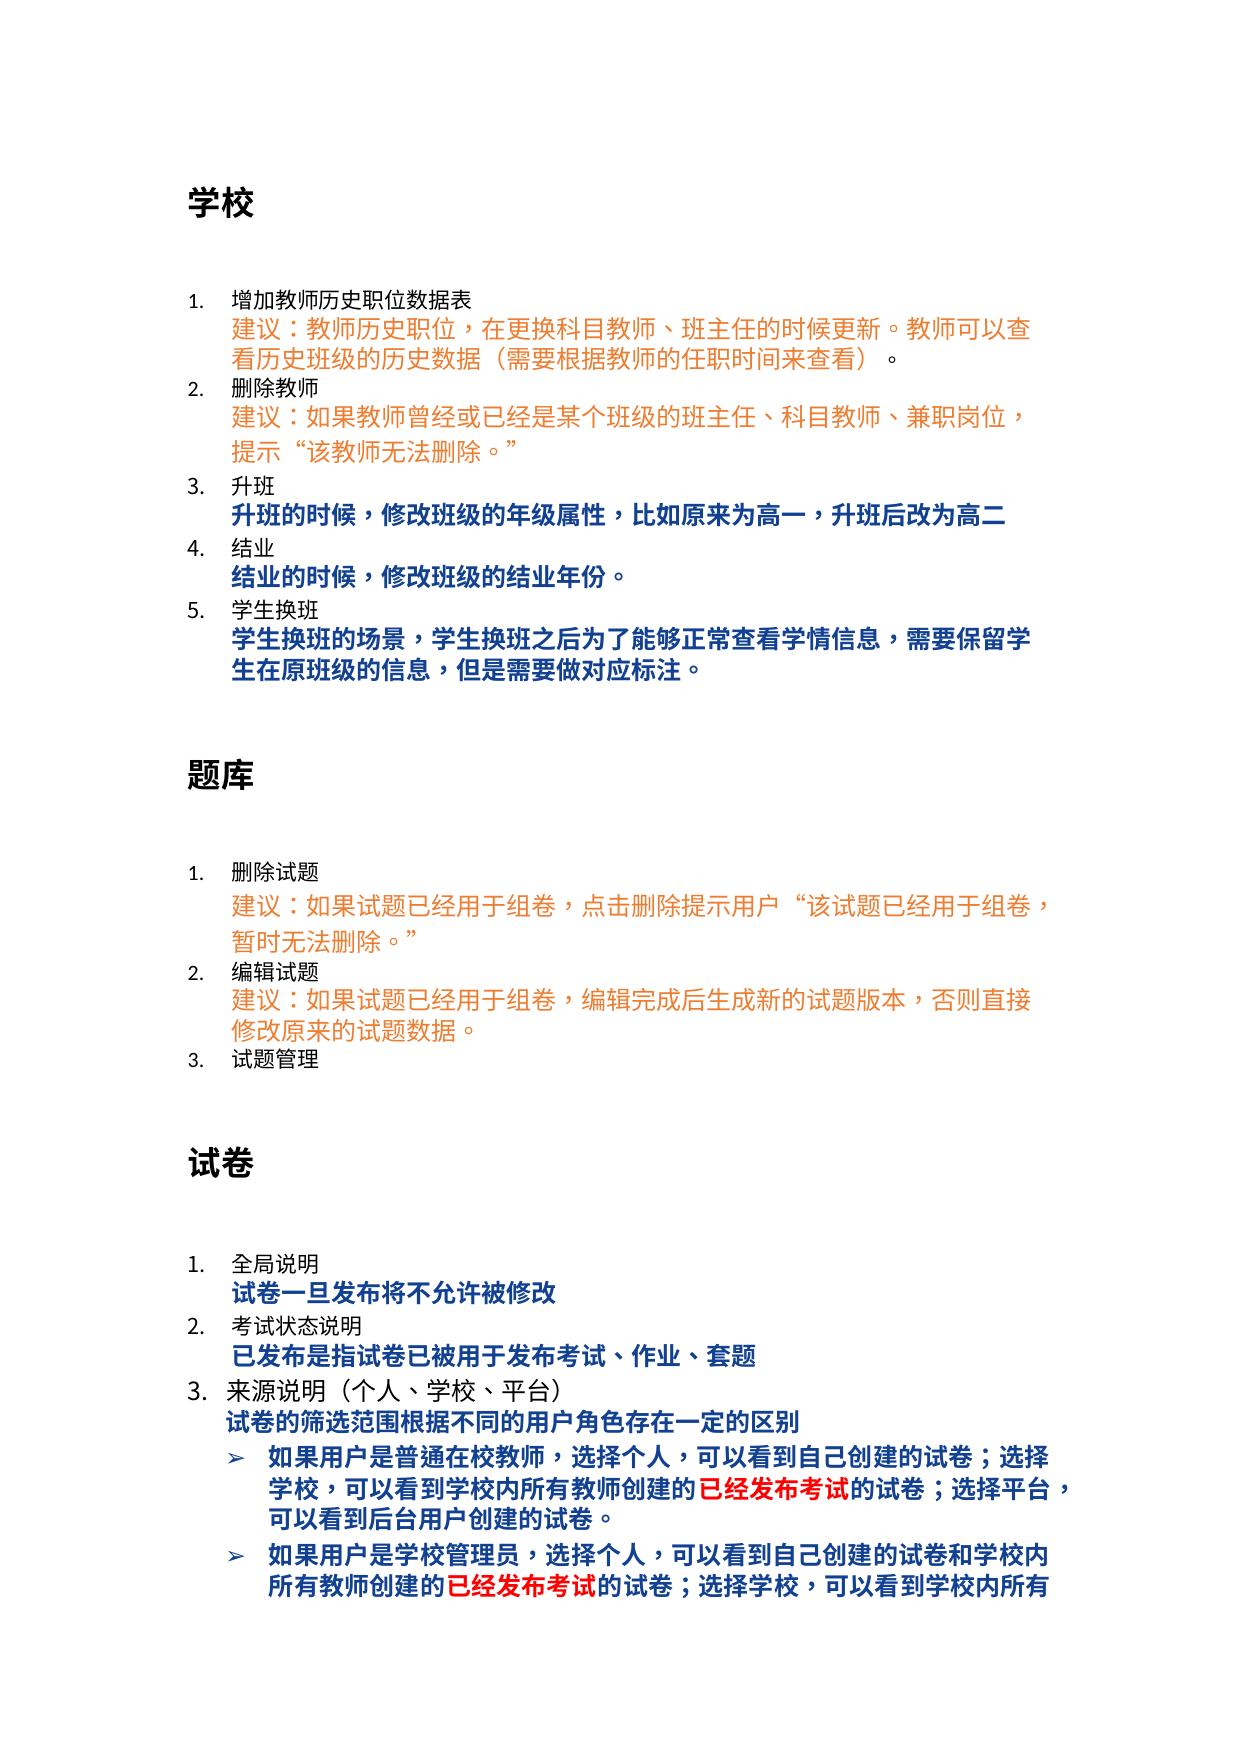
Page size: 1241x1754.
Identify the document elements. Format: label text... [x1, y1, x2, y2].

list 删除教师 [187, 375, 1053, 402]
list 编辑试题 [187, 959, 1053, 985]
list 学生换班 [187, 593, 1053, 625]
text 试卷 [187, 1136, 1053, 1184]
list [225, 1535, 1053, 1602]
list 升班的时候，修改班级的年级属性，比如原来为高一，升班后改为高二 [231, 500, 1053, 531]
list 删除试题 [187, 859, 1053, 886]
list 全局说明 [187, 1247, 1053, 1278]
list 增加教师历史职位数据表 [187, 287, 1053, 314]
list 学生换班的场景，学生换班之后为了能够正常查看学情信息，需要保留学生在原班级的信息，但是需要做对应标注。 [231, 625, 1053, 686]
list 试卷一旦发布将不允许被修改 [231, 1278, 1053, 1309]
list 结业 [187, 531, 1053, 562]
list 试题管理 [187, 1046, 1053, 1073]
text 题库 [187, 749, 1053, 797]
list 建议：如果试题已经用于组卷，编辑完成后生成新的试题版本，否则直接修改原来的试题数据。 [231, 985, 1053, 1046]
list 升班 [187, 469, 1053, 500]
list 考试状态说明 [187, 1309, 1053, 1341]
list 建议：如果教师曾经或已经是某个班级的班主任、科目教师、兼职岗位，提示“该教师无法删除。” [231, 402, 1053, 469]
text 试卷的筛选范围根据不同的用户角色存在一定的区别 [225, 1407, 1053, 1438]
text 学校 [187, 177, 1053, 225]
list 如果用户是普通在校教师，选择个人，可以看到自己创建的试卷；选择学校，可以看到学校内所有教师创建的已经发布考试的试卷；选择平台，可以看到后台用户创建的试卷。 [225, 1438, 1053, 1535]
list 已发布是指试卷已被用于发布考试、作业、套题 [231, 1341, 1053, 1371]
list 来源说明（个人、学校、平台） [187, 1371, 1053, 1407]
list 结业的时候，修改班级的结业年份。 [231, 562, 1053, 593]
list 建议：如果试题已经用于组卷，点击删除提示用户“该试题已经用于组卷，暂时无法删除。” [231, 886, 1053, 959]
list 建议：教师历史职位，在更换科目教师、班主任的时候更新。教师可以查看历史班级的历史数据（需要根据教师的任职时间来查看）。 [231, 314, 1053, 375]
